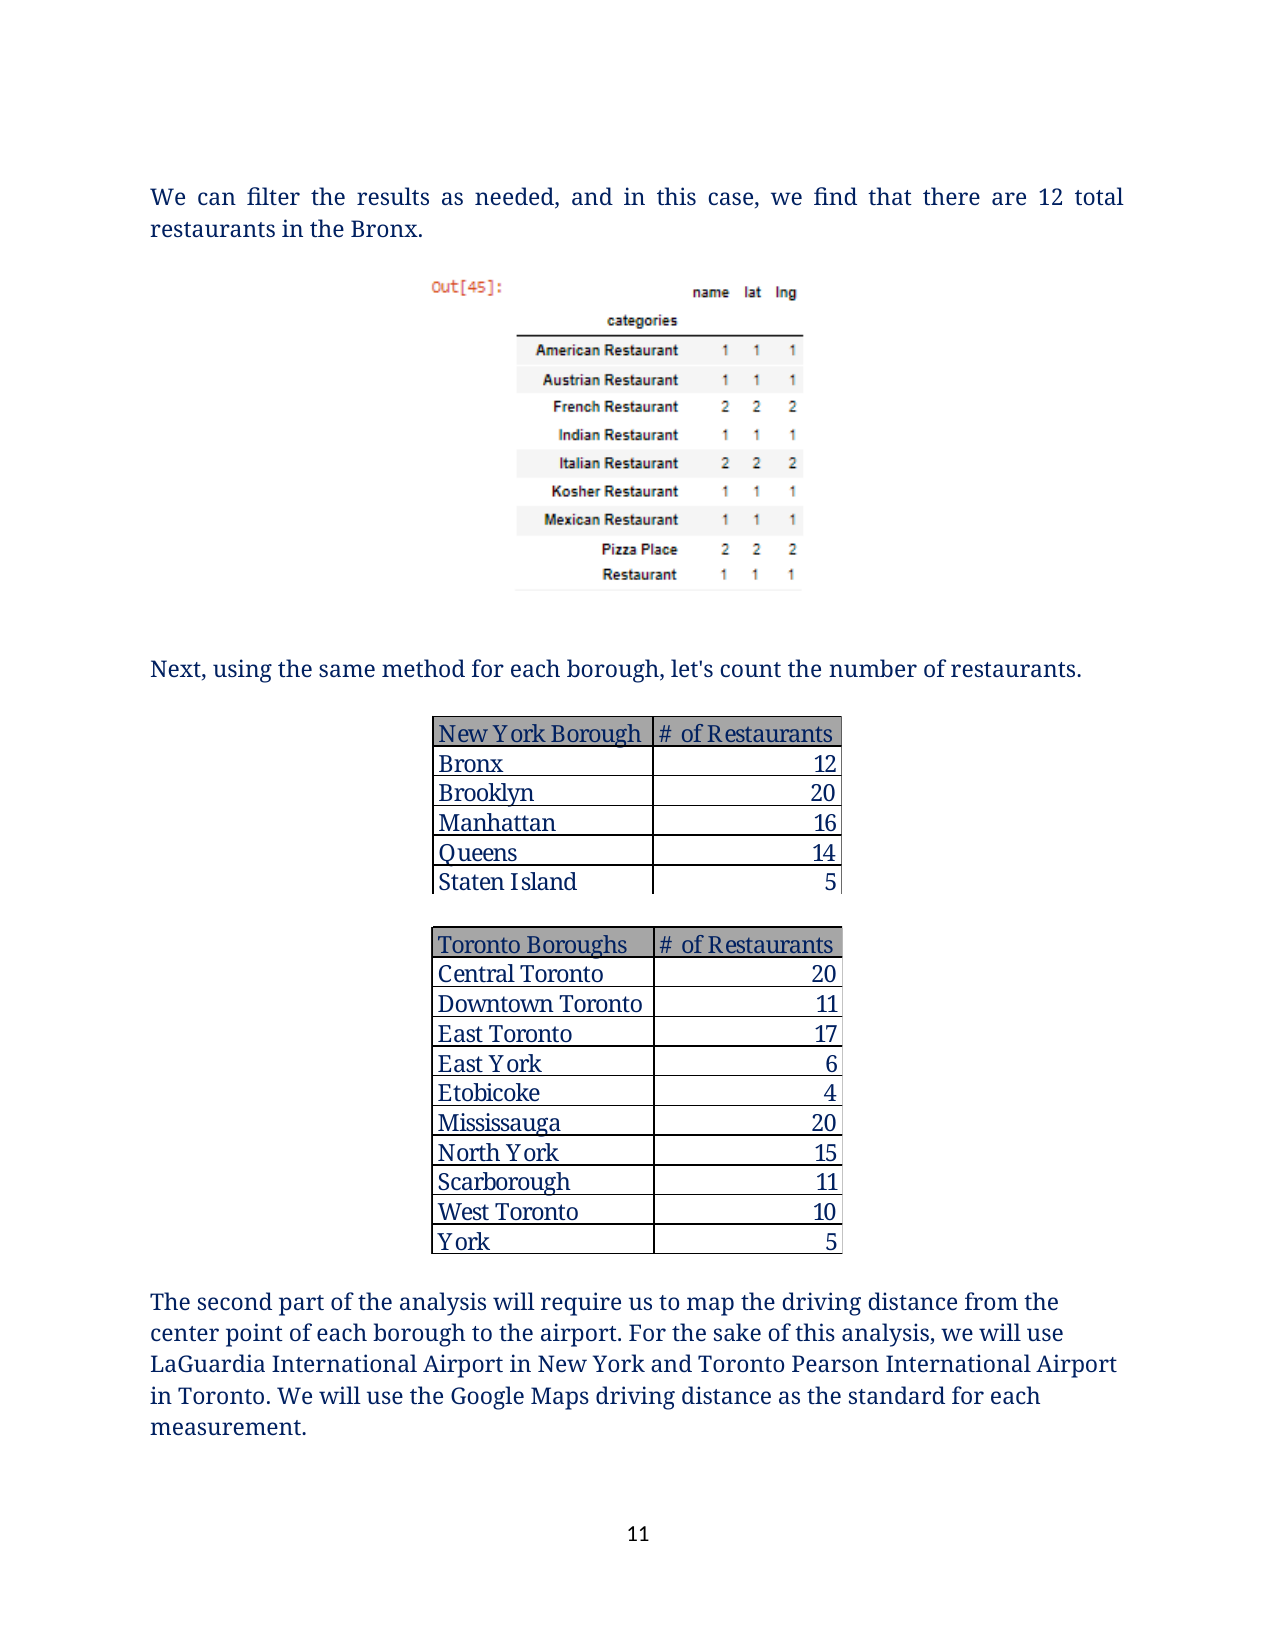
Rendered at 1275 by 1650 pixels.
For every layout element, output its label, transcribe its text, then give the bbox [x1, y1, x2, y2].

text Next, using the same method for each borough, let's count the number of restaurants. [150, 653, 1125, 684]
picture [423, 275, 852, 591]
text The second part of the analysis will require us to map the driving distance from the center point of each borough to the airport. For the sake of this analysis, we will use LaGuardia International Airport in New York and Toronto Pearson International Airport in Toronto. We will use the Google Maps driving distance as the standard for each measurement. [150, 1286, 1125, 1442]
text We can filter the results as needed, and in this case, we find that there are 12 total restaurants in the Bronx. [150, 181, 1125, 244]
